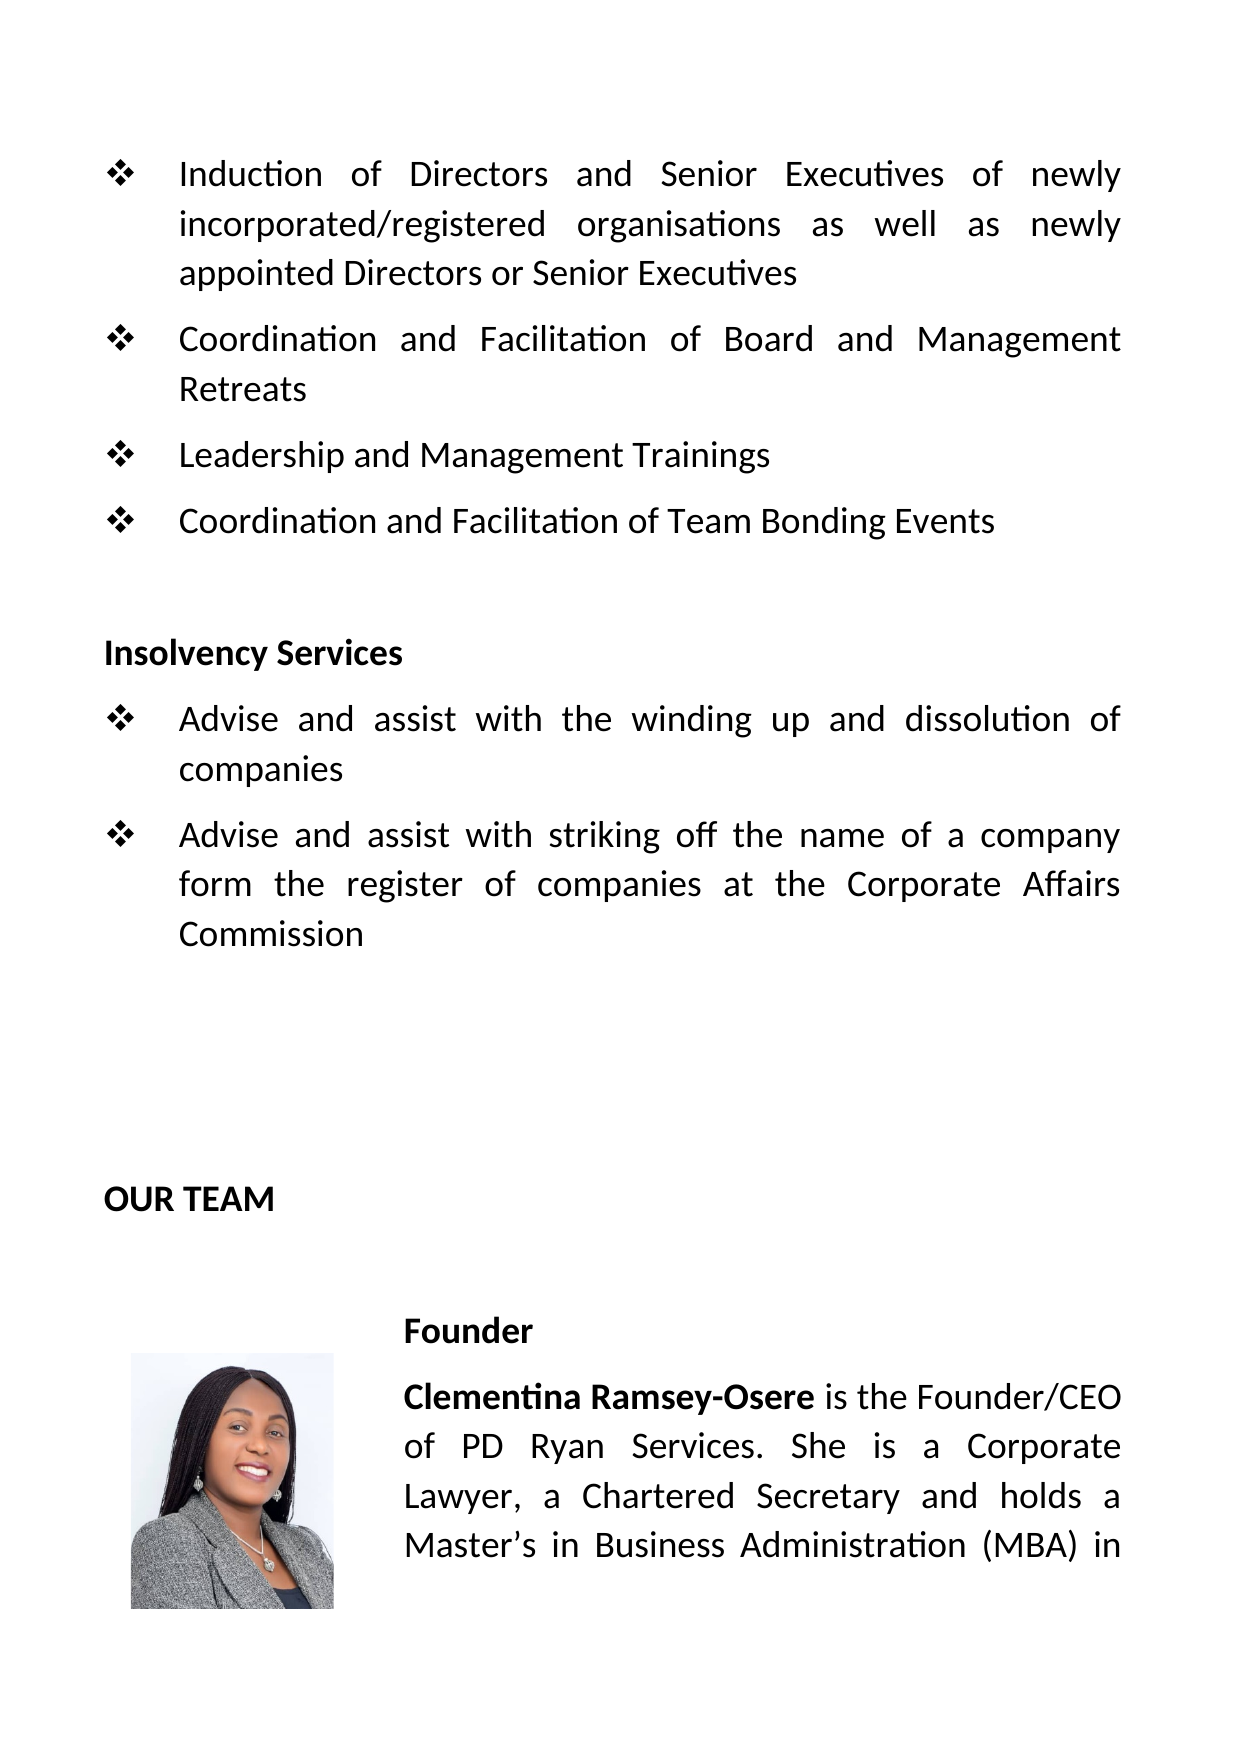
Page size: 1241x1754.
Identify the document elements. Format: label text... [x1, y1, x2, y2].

list Advise and assist with the winding up and dissolution of companies [103, 695, 1122, 791]
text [403, 1373, 1122, 1567]
list Leadership and Management Trainings [103, 431, 1122, 477]
text Founder [328, 1307, 1122, 1353]
picture [130, 1353, 334, 1609]
text Insolvency Services [103, 629, 1122, 675]
list Advise and assist with striking off the name of a company form the register of companies at the Corporate Affairs Commission [103, 811, 1122, 956]
list Induction of Directors and Senior Executives of newly incorporated/registered organisations as well as newly appointed Directors or Senior Executives [103, 150, 1122, 295]
list Coordination and Facilitation of Team Bonding Events [103, 497, 1122, 543]
list Coordination and Facilitation of Board and Management Retreats [103, 315, 1122, 410]
text OUR TEAM [103, 1174, 1122, 1220]
